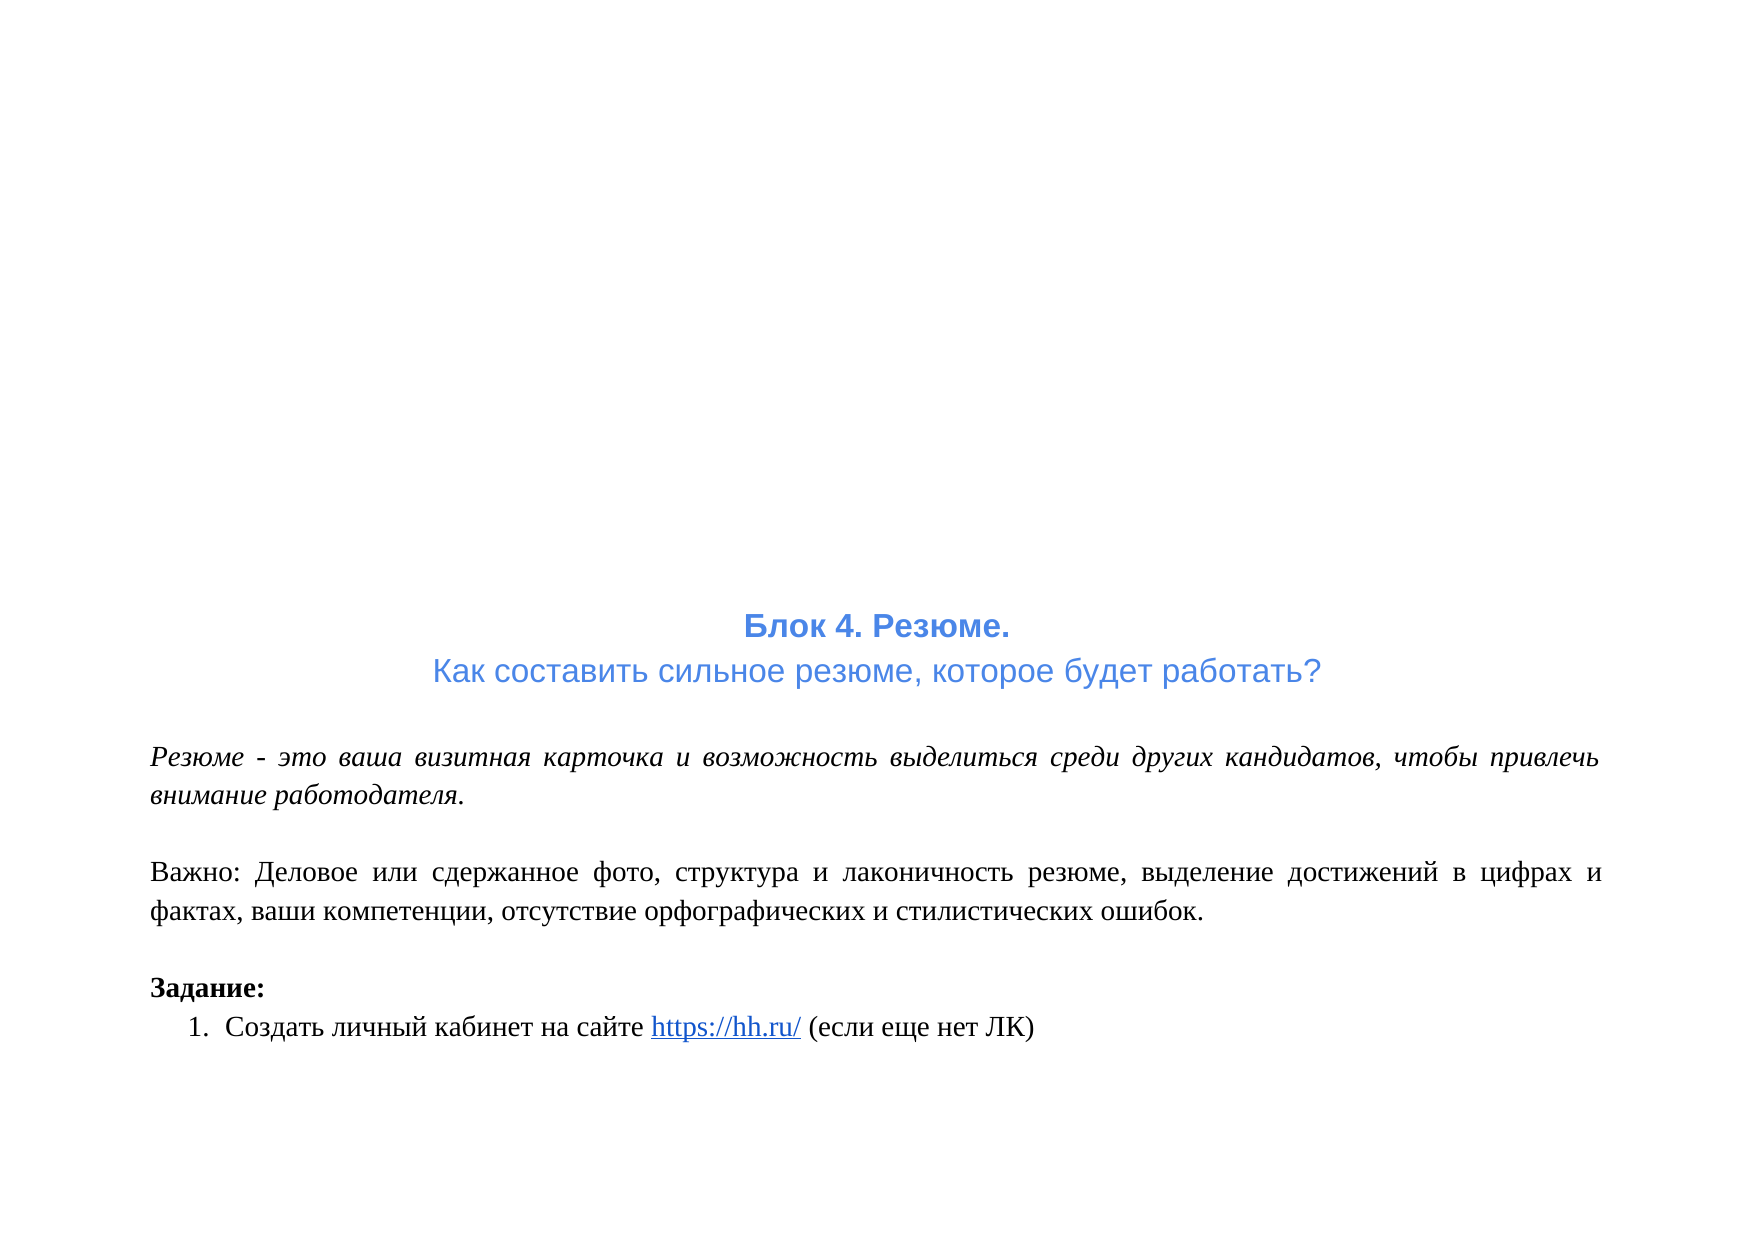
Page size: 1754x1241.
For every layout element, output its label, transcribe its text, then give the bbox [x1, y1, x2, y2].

text Резюме - это ваша визитная карточка и возможность выделиться среди других кандидатов, чтобы привлечь внимание работодателя. [150, 739, 1604, 811]
list Создать личный кабинет на сайте https://hh.ru/ (если еще нет ЛК) [187, 1009, 1604, 1042]
text Важно: Деловое или сдержанное фото, структура и лаконичность резюме, выделение достижений в цифрах и фактах, ваши компетенции, отсутствие орфографических и стилистических ошибок. [150, 854, 1604, 927]
text Блок 4. Резюме. [150, 606, 1604, 645]
text Как составить сильное резюме, которое будет работать? [150, 651, 1604, 689]
text Задание: [150, 970, 1604, 1004]
